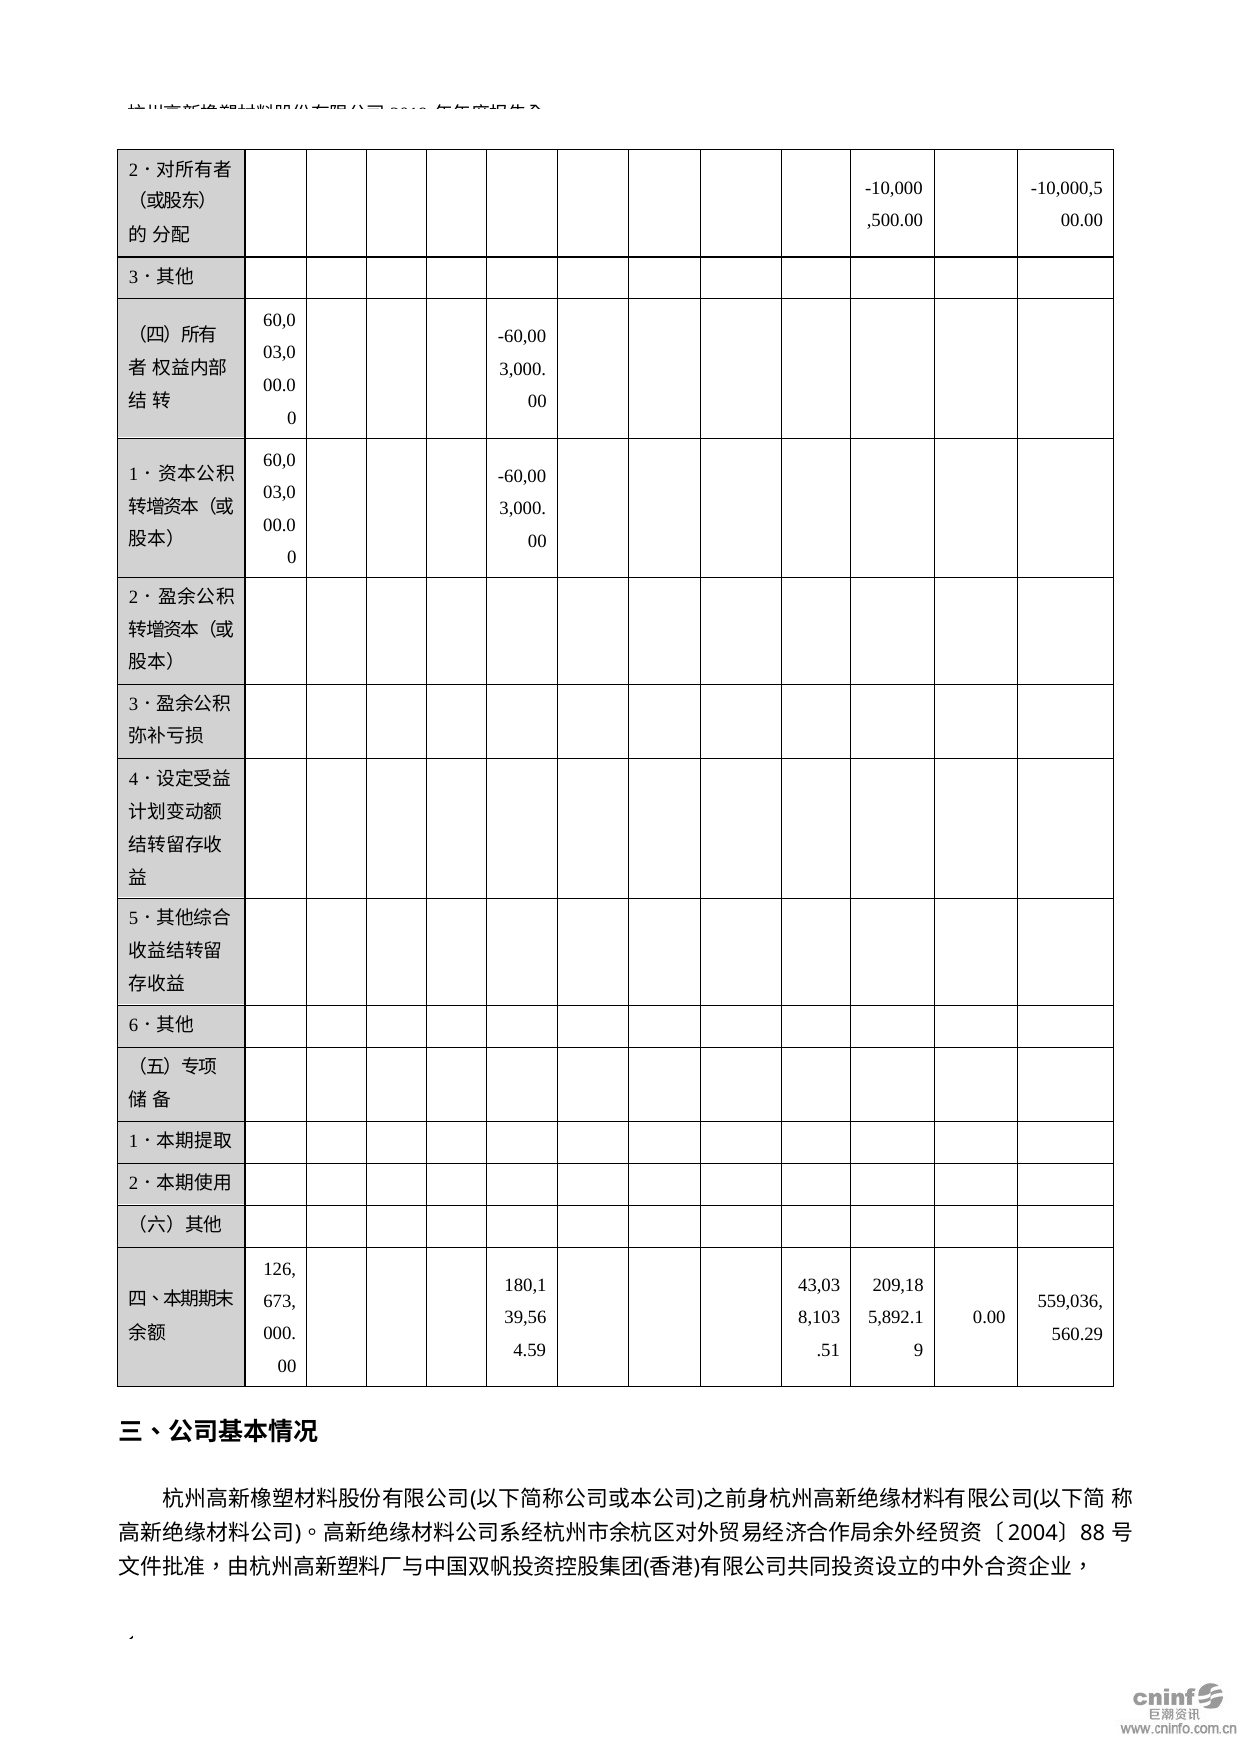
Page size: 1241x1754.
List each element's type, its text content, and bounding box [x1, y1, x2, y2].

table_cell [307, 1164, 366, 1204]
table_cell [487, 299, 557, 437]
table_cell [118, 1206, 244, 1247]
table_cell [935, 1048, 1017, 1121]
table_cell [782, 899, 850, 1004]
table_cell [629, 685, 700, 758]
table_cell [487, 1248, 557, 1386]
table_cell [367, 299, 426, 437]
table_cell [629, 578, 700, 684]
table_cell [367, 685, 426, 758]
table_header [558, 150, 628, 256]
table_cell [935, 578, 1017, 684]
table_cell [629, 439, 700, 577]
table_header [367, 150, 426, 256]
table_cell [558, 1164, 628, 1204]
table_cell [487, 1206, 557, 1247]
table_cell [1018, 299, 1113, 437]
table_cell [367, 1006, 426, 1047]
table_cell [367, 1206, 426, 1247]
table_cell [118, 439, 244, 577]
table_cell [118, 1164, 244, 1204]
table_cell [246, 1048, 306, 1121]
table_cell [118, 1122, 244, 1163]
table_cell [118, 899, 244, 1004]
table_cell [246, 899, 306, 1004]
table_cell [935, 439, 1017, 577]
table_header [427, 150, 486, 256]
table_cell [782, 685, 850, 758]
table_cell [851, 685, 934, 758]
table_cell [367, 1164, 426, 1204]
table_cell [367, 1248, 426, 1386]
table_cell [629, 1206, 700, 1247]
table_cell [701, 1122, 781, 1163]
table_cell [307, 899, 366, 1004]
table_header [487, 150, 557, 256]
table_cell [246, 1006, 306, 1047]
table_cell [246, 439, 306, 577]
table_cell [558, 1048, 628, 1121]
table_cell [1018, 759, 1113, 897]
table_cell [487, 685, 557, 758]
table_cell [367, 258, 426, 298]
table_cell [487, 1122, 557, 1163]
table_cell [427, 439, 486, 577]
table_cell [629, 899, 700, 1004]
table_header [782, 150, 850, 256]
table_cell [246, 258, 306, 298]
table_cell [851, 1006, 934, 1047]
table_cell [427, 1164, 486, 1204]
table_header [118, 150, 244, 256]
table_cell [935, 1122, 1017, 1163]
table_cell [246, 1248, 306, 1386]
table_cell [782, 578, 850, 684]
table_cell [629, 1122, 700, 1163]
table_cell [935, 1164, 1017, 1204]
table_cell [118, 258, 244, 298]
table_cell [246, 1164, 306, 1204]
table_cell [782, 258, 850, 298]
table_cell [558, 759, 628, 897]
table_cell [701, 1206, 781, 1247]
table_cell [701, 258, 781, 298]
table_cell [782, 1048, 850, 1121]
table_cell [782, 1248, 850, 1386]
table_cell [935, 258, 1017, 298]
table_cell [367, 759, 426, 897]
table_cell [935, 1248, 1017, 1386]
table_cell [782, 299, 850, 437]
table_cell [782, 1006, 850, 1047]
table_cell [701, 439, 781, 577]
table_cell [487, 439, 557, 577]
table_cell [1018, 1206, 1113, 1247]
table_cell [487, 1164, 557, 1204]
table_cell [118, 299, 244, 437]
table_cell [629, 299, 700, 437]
text 杭州高新橡塑材料股份有限公司(以下简称公司或本公司)之前身杭州高新绝缘材料有限公司(以下简 称高新绝缘材料公司)。高新绝缘材料公司系经杭州市余杭区对外贸易经济合作局余外经贸资〔2004〕88 号文件批准，由杭州高新塑料厂与中国双帆投资控股集团(香港)有限公司共同投资设立的中外合资企业， [118, 1483, 1133, 1581]
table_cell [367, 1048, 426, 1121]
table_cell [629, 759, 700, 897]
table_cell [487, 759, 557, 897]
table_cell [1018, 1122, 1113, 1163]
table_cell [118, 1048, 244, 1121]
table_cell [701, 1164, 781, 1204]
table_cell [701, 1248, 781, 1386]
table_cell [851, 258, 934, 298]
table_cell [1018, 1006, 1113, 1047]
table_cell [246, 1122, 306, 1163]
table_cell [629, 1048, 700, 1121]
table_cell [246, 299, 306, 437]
subtitle 三、公司基本情况 [118, 1414, 1240, 1448]
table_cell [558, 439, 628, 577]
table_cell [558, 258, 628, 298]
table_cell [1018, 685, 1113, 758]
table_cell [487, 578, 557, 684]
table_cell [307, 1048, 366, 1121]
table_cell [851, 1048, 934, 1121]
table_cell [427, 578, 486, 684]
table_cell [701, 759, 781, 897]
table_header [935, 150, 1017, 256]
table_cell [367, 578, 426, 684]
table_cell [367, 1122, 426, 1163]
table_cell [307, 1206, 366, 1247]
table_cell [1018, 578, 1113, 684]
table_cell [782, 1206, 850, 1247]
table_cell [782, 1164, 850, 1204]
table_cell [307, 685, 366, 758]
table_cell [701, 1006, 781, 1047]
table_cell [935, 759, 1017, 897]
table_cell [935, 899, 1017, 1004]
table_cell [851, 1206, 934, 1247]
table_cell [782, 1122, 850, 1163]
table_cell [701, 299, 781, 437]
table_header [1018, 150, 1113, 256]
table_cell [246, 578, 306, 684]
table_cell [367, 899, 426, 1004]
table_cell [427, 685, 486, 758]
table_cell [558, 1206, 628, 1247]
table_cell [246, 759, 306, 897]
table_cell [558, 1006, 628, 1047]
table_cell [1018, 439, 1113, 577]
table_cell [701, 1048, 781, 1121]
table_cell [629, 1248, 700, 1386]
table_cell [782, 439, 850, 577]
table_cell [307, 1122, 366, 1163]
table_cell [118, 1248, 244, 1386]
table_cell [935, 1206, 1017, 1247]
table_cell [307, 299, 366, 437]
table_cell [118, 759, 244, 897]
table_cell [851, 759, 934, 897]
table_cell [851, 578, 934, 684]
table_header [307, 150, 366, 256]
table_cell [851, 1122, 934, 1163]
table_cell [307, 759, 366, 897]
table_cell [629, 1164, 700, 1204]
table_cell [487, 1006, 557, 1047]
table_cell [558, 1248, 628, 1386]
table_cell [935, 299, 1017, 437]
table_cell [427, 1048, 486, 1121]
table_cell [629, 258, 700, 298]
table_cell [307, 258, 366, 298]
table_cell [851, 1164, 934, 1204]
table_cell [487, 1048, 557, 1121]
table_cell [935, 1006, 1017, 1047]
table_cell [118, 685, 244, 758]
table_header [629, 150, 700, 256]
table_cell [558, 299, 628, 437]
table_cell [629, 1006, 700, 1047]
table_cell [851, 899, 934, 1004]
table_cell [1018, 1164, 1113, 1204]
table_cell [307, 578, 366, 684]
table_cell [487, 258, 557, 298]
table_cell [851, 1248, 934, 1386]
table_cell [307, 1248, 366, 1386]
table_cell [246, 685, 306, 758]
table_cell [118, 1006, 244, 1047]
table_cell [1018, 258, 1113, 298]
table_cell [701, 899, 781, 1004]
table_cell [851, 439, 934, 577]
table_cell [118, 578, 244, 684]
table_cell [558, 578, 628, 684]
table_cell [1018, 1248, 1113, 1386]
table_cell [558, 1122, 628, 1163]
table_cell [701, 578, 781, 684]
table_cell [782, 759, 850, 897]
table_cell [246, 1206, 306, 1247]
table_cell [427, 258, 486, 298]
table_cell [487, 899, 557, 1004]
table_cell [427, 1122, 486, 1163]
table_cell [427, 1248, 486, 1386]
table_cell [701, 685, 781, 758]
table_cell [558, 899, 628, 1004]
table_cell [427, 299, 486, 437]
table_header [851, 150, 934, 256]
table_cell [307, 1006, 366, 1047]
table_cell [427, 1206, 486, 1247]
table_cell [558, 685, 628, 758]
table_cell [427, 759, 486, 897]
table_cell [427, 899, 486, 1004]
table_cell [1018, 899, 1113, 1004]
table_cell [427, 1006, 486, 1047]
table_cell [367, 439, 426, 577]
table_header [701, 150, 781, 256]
picture [1115, 1680, 1240, 1737]
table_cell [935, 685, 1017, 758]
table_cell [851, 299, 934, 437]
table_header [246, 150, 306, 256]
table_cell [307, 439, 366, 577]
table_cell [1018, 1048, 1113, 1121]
